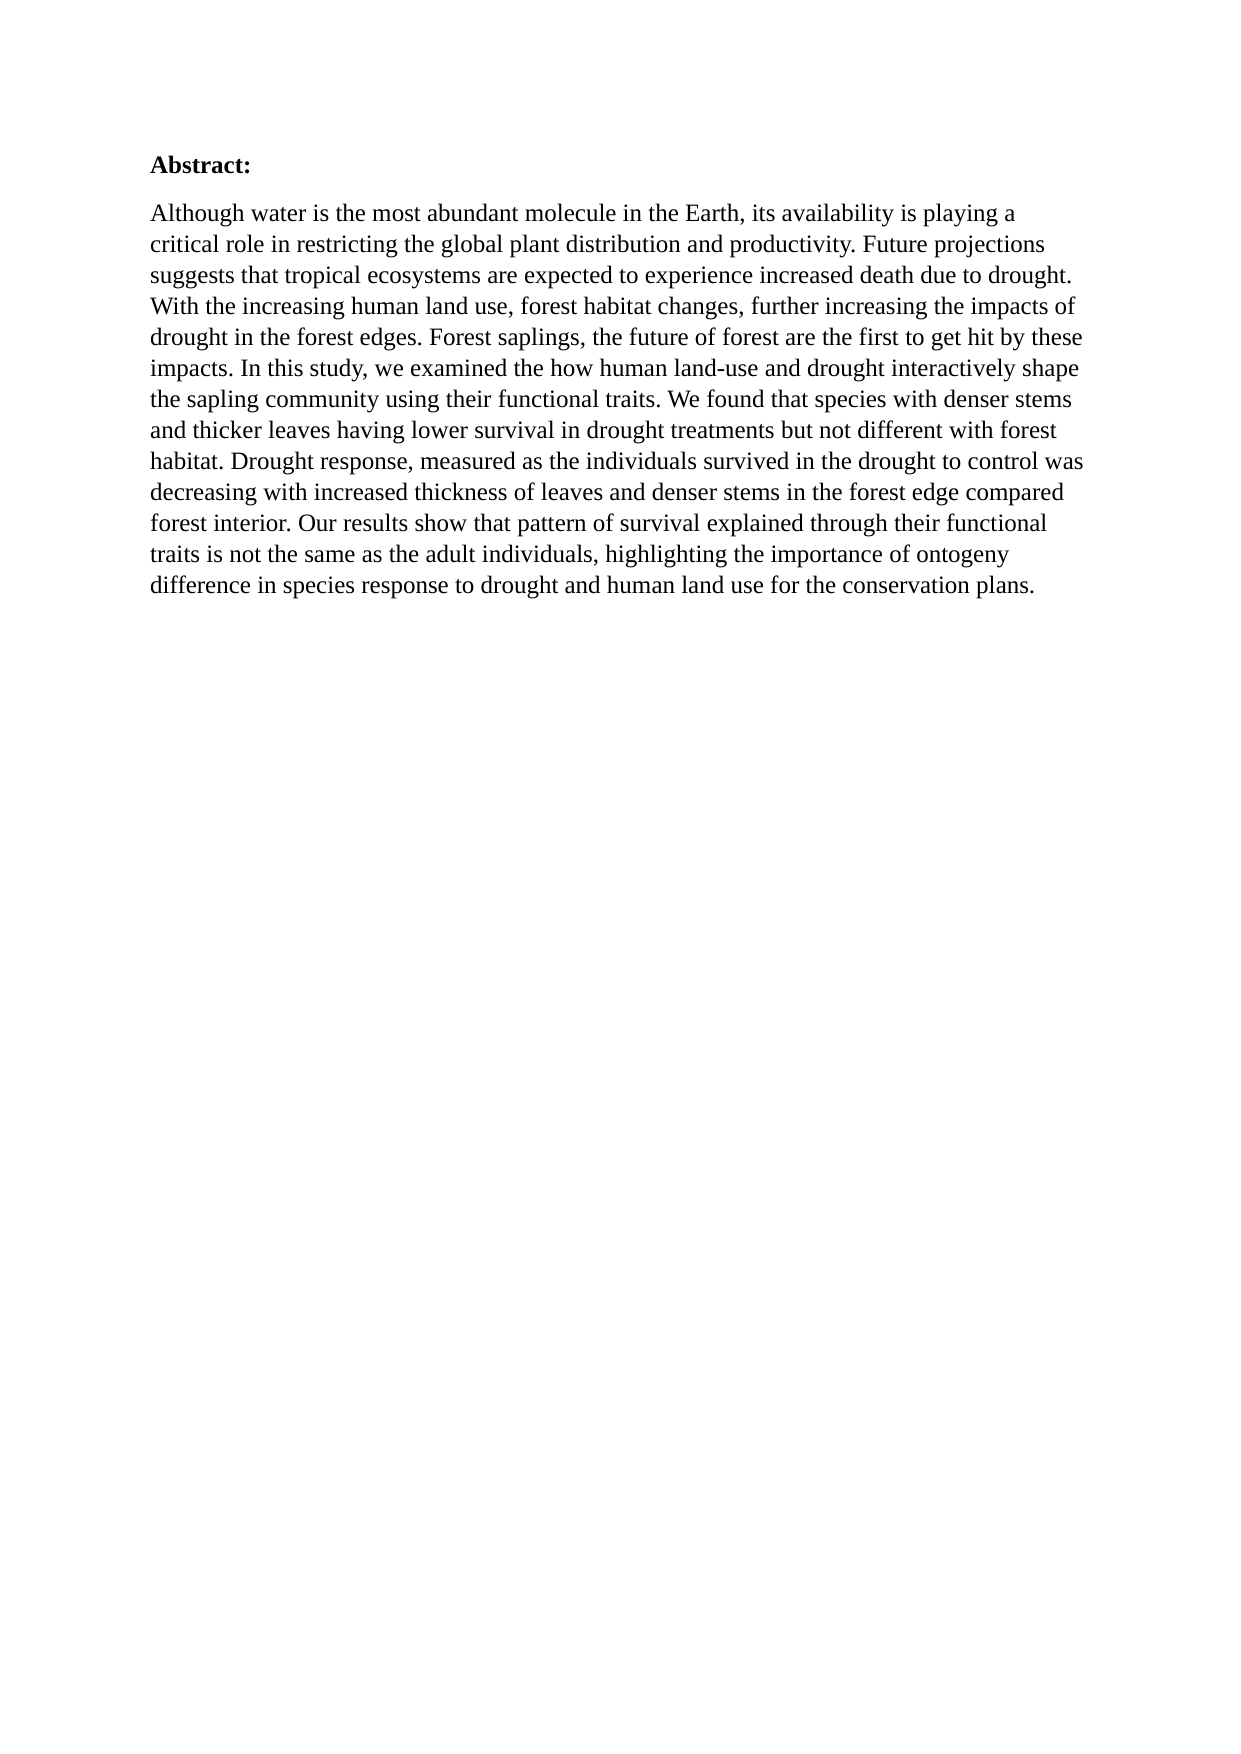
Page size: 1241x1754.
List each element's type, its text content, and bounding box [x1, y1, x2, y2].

text Although water is the most abundant molecule in the Earth, its availability is playing a critical role in restricting the global plant distribution and productivity. Future projections suggests that tropical ecosystems are expected to experience increased death due to drought. With the increasing human land use, forest habitat changes, further increasing the impacts of drought in the forest edges. Forest saplings, the future of forest are the first to get hit by these impacts. In this study, we examined the how human land-use and drought interactively shape the sapling community using their functional traits. We found that species with denser stems and thicker leaves having lower survival in drought treatments but not different with forest habitat. Drought response, measured as the individuals survived in the drought to control was decreasing with increased thickness of leaves and denser stems in the forest edge compared forest interior. Our results show that pattern of survival explained through their functional traits is not the same as the adult individuals, highlighting the importance of ontogeny difference in species response to drought and human land use for the conservation plans. [150, 198, 1090, 599]
text Abstract: [150, 150, 1090, 179]
